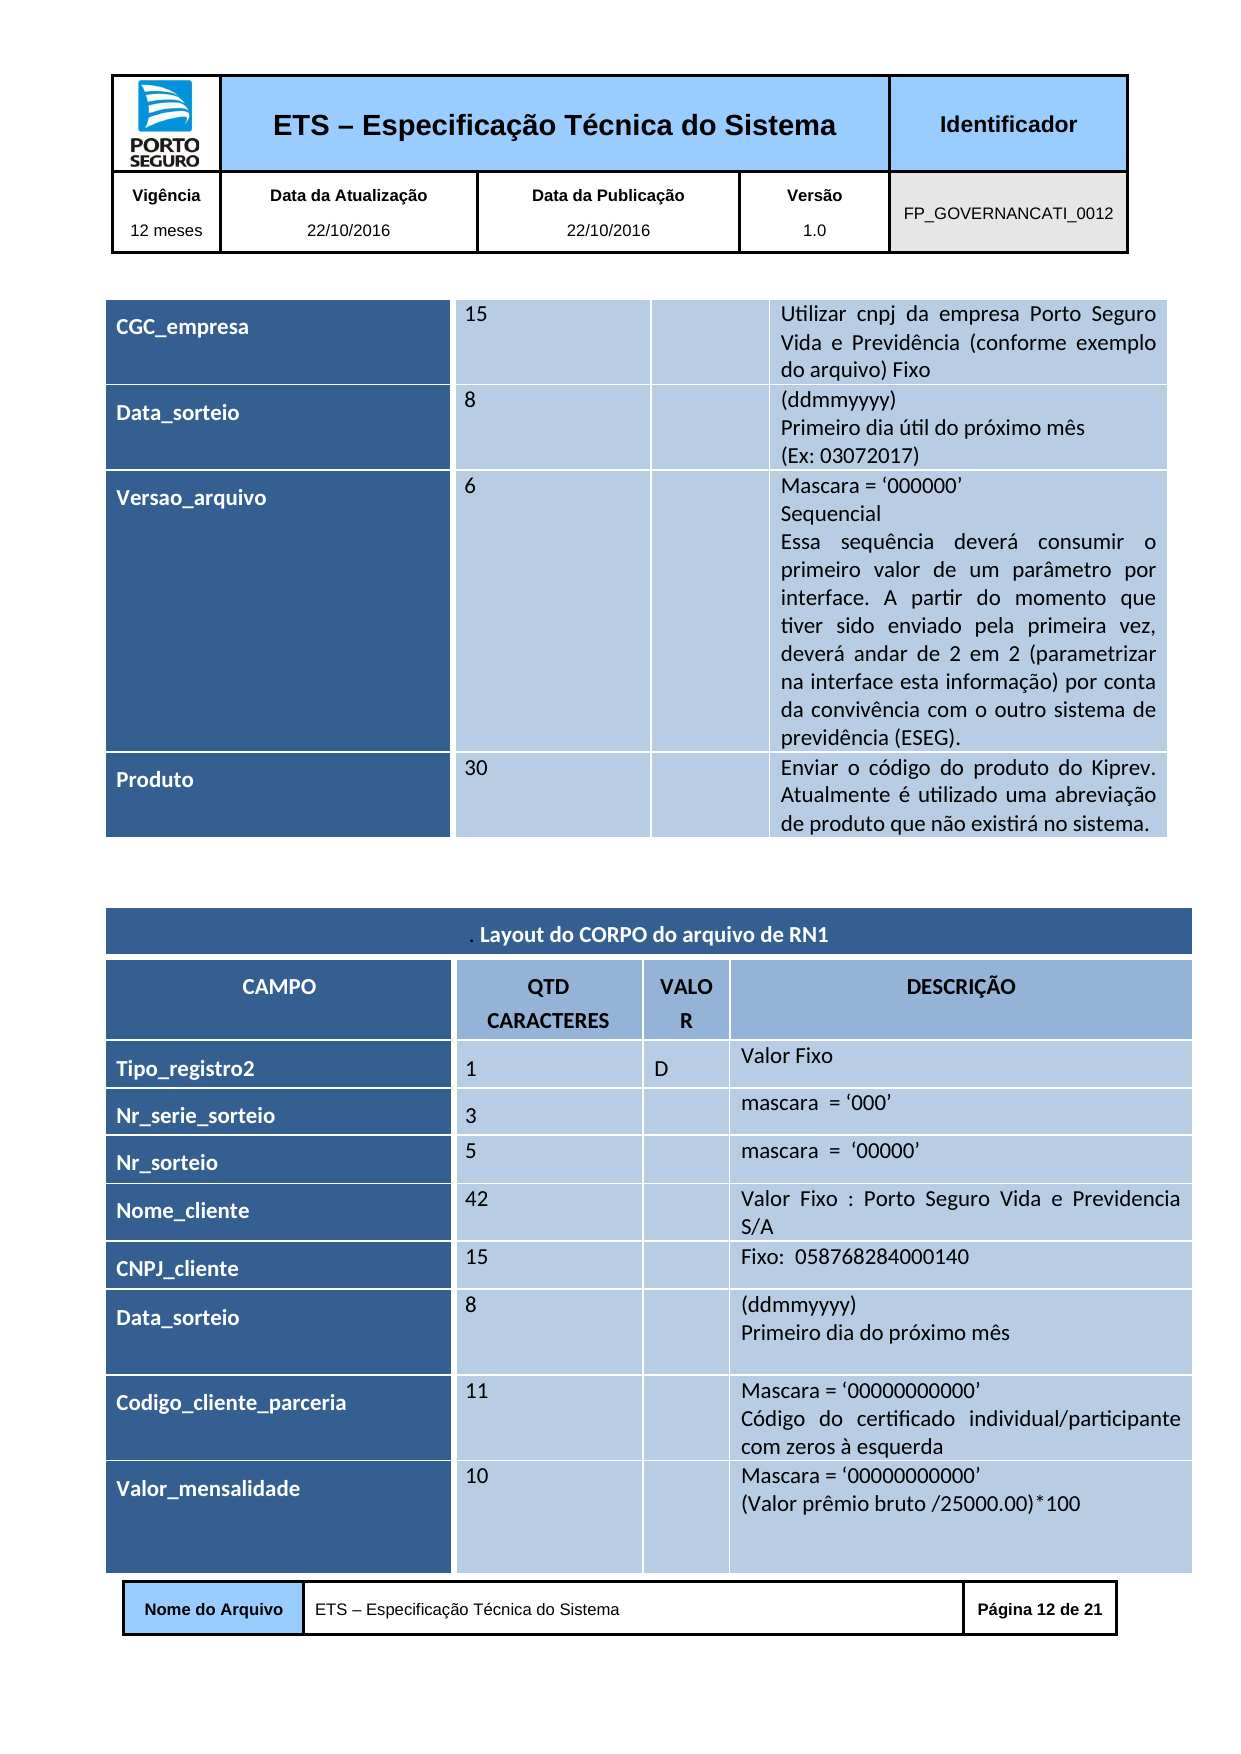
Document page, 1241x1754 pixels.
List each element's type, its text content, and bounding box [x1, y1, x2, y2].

table_cell mascara = ‘000’ [730, 1089, 1192, 1134]
table_cell [652, 753, 769, 837]
table_cell CNPJ_cliente [106, 1242, 451, 1288]
table_cell 3 [457, 1089, 642, 1134]
table_cell 15 [457, 1242, 642, 1288]
table_cell Codigo_cliente_parceria [106, 1376, 451, 1460]
table_cell [644, 1461, 729, 1573]
table_cell VALOR [644, 960, 729, 1039]
table_cell CGC_empresa [106, 300, 450, 384]
table_cell Mascara = ‘000000’ Sequencial Essa sequência deverá consumir o primeiro valor de um parâmetro por interface. A partir do momento que tiver sido enviado pela primeira vez, deverá andar de 2 em 2 (parametrizar na interface esta informação) por conta da convivência com o outro sistema de previdência (ESEG). [770, 471, 1167, 751]
table_cell 11 [457, 1376, 642, 1460]
table_cell Nr_serie_sorteio [106, 1089, 451, 1134]
table_cell QTD CARACTERES [457, 960, 642, 1039]
table_cell (ddmmyyyy) Primeiro dia útil do próximo mês (Ex: 03072017) [770, 385, 1167, 469]
table_cell 42 [457, 1184, 642, 1240]
table_cell Valor Fixo [730, 1041, 1192, 1087]
table_cell 8 [457, 1290, 642, 1374]
table_cell [644, 1242, 729, 1288]
table_header . Layout do CORPO do arquivo de RN1 [106, 908, 1192, 954]
picture [142, 85, 189, 127]
table_cell [644, 1376, 729, 1460]
table_cell Data_sorteio [106, 385, 450, 469]
table_cell Produto [106, 753, 450, 837]
table_cell CAMPO [106, 960, 451, 1039]
table_cell 30 [456, 753, 650, 837]
table_cell Versao_arquivo [106, 471, 450, 751]
table_cell Valor_mensalidade [106, 1461, 451, 1573]
table_cell Mascara = ‘00000000000’ (Valor prêmio bruto /25000.00)*100 [730, 1461, 1192, 1573]
table_cell 10 [457, 1461, 642, 1573]
table_cell Fixo: 058768284000140 [730, 1242, 1192, 1288]
table_cell 15 [456, 300, 650, 384]
table_cell Tipo_registro2 [106, 1041, 451, 1087]
table_cell (ddmmyyyy) Primeiro dia do próximo mês [730, 1290, 1192, 1374]
table_cell [652, 471, 769, 751]
table_cell 8 [456, 385, 650, 469]
table_cell 5 [457, 1136, 642, 1183]
table_cell Valor Fixo : Porto Seguro Vida e Previdencia S/A [730, 1184, 1192, 1240]
table_cell Nr_sorteio [106, 1136, 451, 1183]
table_cell Data_sorteio [106, 1290, 451, 1374]
table_cell Nome_cliente [106, 1184, 451, 1240]
table_cell [644, 1184, 729, 1240]
table_cell [644, 1089, 729, 1134]
table_cell [644, 1290, 729, 1374]
table_cell 1 [457, 1041, 642, 1087]
table_cell [652, 300, 769, 384]
table_cell [652, 385, 769, 469]
table_cell Utilizar cnpj da empresa Porto Seguro Vida e Previdência (conforme exemplo do arquivo) Fixo [770, 300, 1167, 384]
table_cell Mascara = ‘00000000000’ Código do certificado individual/participante com zeros à esquerda [730, 1376, 1192, 1460]
picture [130, 80, 200, 167]
table_cell 6 [456, 471, 650, 751]
table_cell DESCRIÇÃO [731, 960, 1192, 1039]
table_cell D [644, 1041, 729, 1087]
table_cell [644, 1136, 729, 1183]
table_cell Enviar o código do produto do Kiprev. Atualmente é utilizado uma abreviação de produto que não existirá no sistema. [770, 753, 1167, 837]
table_cell mascara = ‘00000’ [730, 1136, 1192, 1183]
